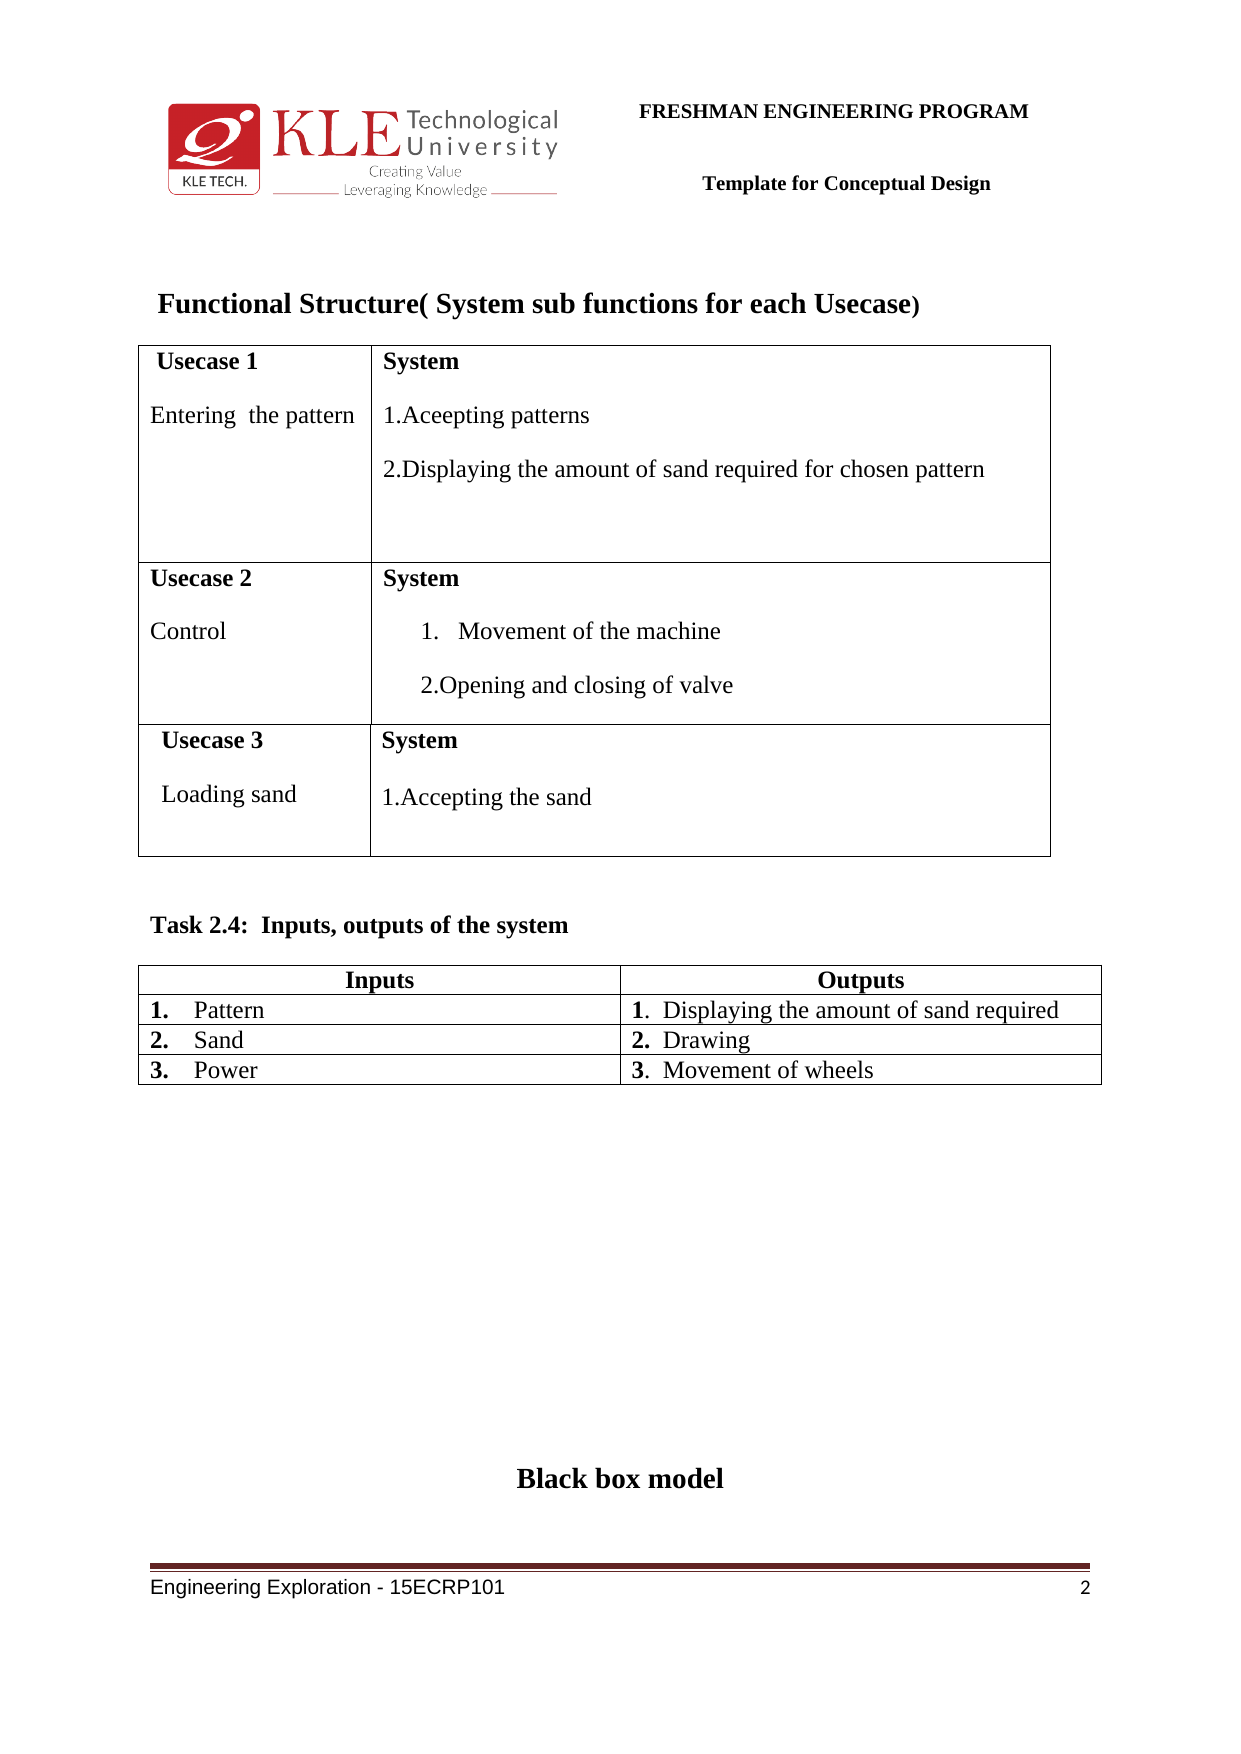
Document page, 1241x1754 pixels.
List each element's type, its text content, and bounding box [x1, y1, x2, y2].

table_cell Usecase 2 Control [139, 563, 371, 724]
picture [168, 98, 562, 199]
text Task 2.4: Inputs, outputs of the system [150, 911, 1090, 939]
table_header Inputs [139, 966, 620, 994]
table_header Outputs [621, 966, 1101, 994]
table_cell 3. Power [139, 1055, 620, 1084]
table_cell 3. Movement of wheels [621, 1055, 1101, 1084]
table_header System 1.Aceepting patterns 2.Displaying the amount of sand required for chosen pattern [372, 346, 1050, 562]
table_cell 2. Sand [139, 1025, 620, 1054]
text Black box model [150, 1462, 1090, 1495]
table_cell System Movement of the machine 2.Opening and closing of valve [372, 563, 1050, 724]
table_cell System 1.Accepting the sand [371, 725, 1050, 856]
table_cell 1. Displaying the amount of sand required [621, 995, 1101, 1024]
table_cell 1. Pattern [139, 995, 620, 1024]
table_cell Usecase 3 Loading sand [139, 725, 370, 856]
text Functional Structure( System sub functions for each Usecase) [150, 286, 1090, 319]
table_cell 2. Drawing [621, 1025, 1101, 1054]
table_header Usecase 1 Entering the pattern [139, 346, 371, 562]
